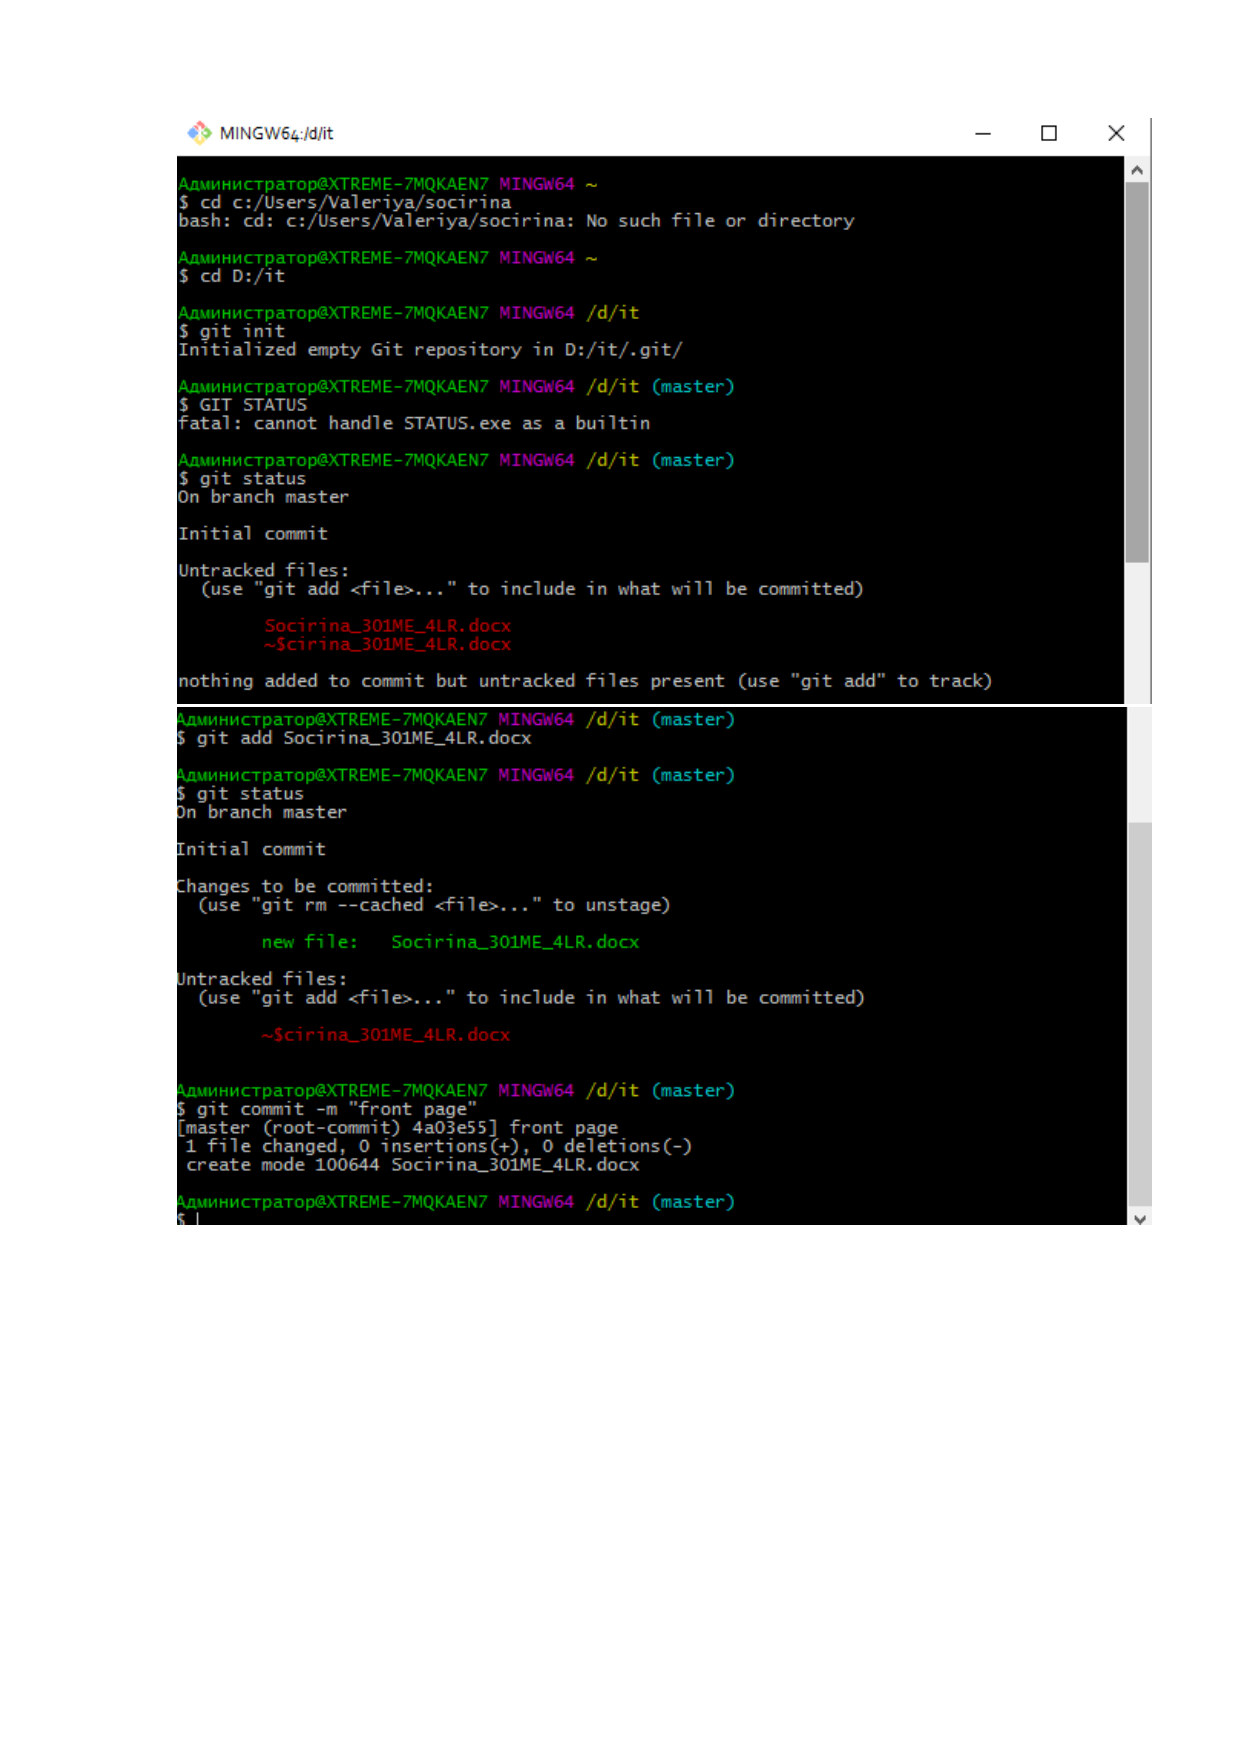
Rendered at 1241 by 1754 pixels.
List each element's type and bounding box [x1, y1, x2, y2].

picture [177, 118, 1152, 704]
picture [177, 707, 1152, 1225]
